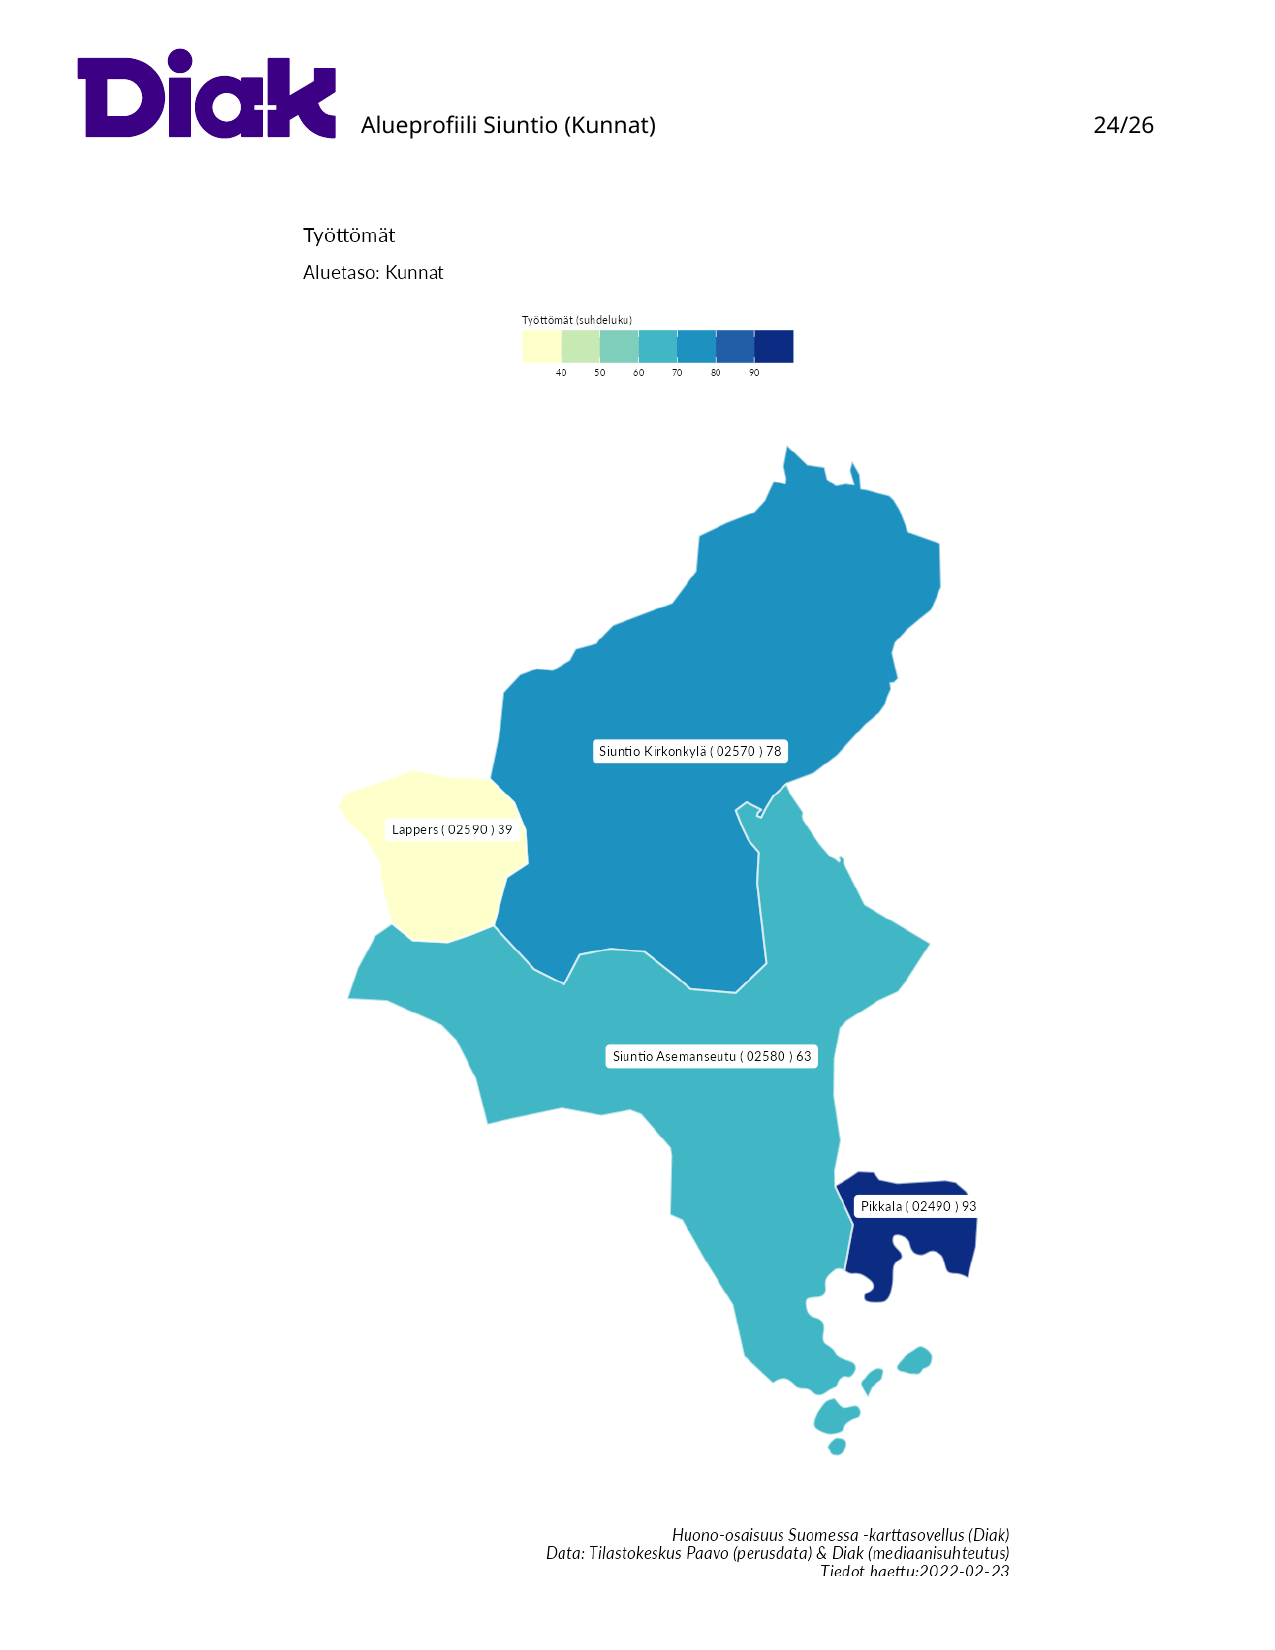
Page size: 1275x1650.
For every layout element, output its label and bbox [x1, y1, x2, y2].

picture [93, 172, 1219, 1576]
